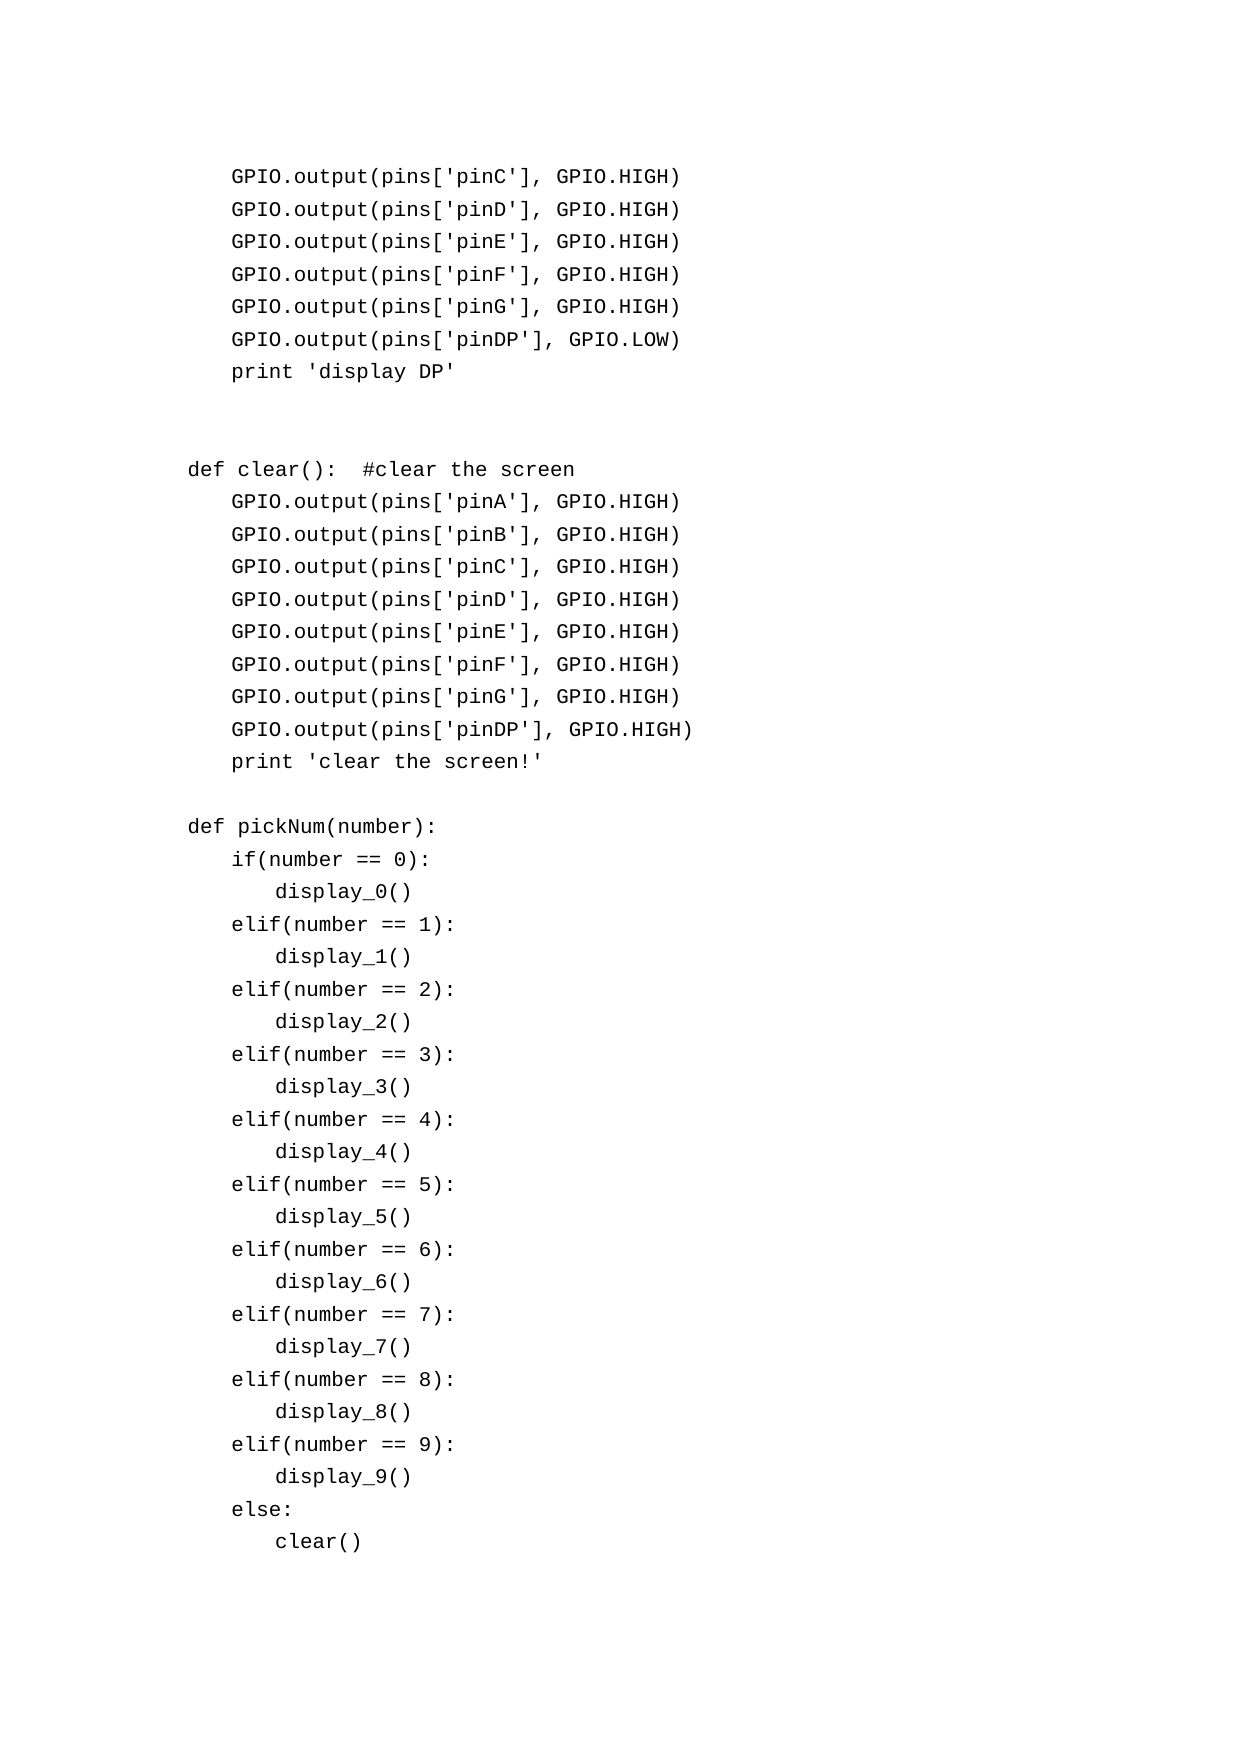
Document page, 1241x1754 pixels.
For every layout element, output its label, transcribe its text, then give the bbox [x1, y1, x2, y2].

text GPIO.output(pins['pinDP'], GPIO.HIGH) [187, 714, 1053, 747]
text GPIO.output(pins['pinG'], GPIO.HIGH) [187, 292, 1053, 324]
text display_6() [187, 1267, 1053, 1299]
text display_3() [187, 1072, 1053, 1104]
text GPIO.output(pins['pinE'], GPIO.HIGH) [187, 227, 1053, 259]
text elif(number == 5): [187, 1169, 1053, 1202]
text elif(number == 1): [187, 909, 1053, 942]
text display_1() [187, 942, 1053, 974]
text GPIO.output(pins['pinB'], GPIO.HIGH) [187, 519, 1053, 552]
text print 'clear the screen!' [187, 747, 1053, 779]
text GPIO.output(pins['pinDP'], GPIO.LOW) [187, 324, 1053, 357]
text GPIO.output(pins['pinD'], GPIO.HIGH) [187, 194, 1053, 227]
text clear() [187, 1527, 1053, 1559]
text display_2() [187, 1007, 1053, 1039]
text display_0() [187, 877, 1053, 909]
text display_4() [187, 1137, 1053, 1169]
text elif(number == 9): [187, 1429, 1053, 1462]
text display_8() [187, 1397, 1053, 1429]
text GPIO.output(pins['pinF'], GPIO.HIGH) [187, 259, 1053, 292]
text print 'display DP' [187, 357, 1053, 389]
text if(number == 0): [187, 844, 1053, 877]
text elif(number == 8): [187, 1364, 1053, 1397]
text GPIO.output(pins['pinG'], GPIO.HIGH) [187, 682, 1053, 714]
text GPIO.output(pins['pinC'], GPIO.HIGH) [187, 552, 1053, 584]
text elif(number == 3): [187, 1039, 1053, 1072]
text elif(number == 4): [187, 1104, 1053, 1137]
text display_9() [187, 1462, 1053, 1494]
text def clear(): #clear the screen [187, 454, 1053, 487]
text GPIO.output(pins['pinC'], GPIO.HIGH) [187, 162, 1053, 194]
text def pickNum(number): [187, 812, 1053, 844]
text elif(number == 2): [187, 974, 1053, 1007]
text GPIO.output(pins['pinA'], GPIO.HIGH) [187, 487, 1053, 519]
text display_7() [187, 1332, 1053, 1364]
text else: [187, 1494, 1053, 1527]
text GPIO.output(pins['pinF'], GPIO.HIGH) [187, 649, 1053, 682]
text elif(number == 7): [187, 1299, 1053, 1332]
text GPIO.output(pins['pinD'], GPIO.HIGH) [187, 584, 1053, 617]
text elif(number == 6): [187, 1234, 1053, 1267]
text GPIO.output(pins['pinE'], GPIO.HIGH) [187, 617, 1053, 649]
text display_5() [187, 1202, 1053, 1234]
